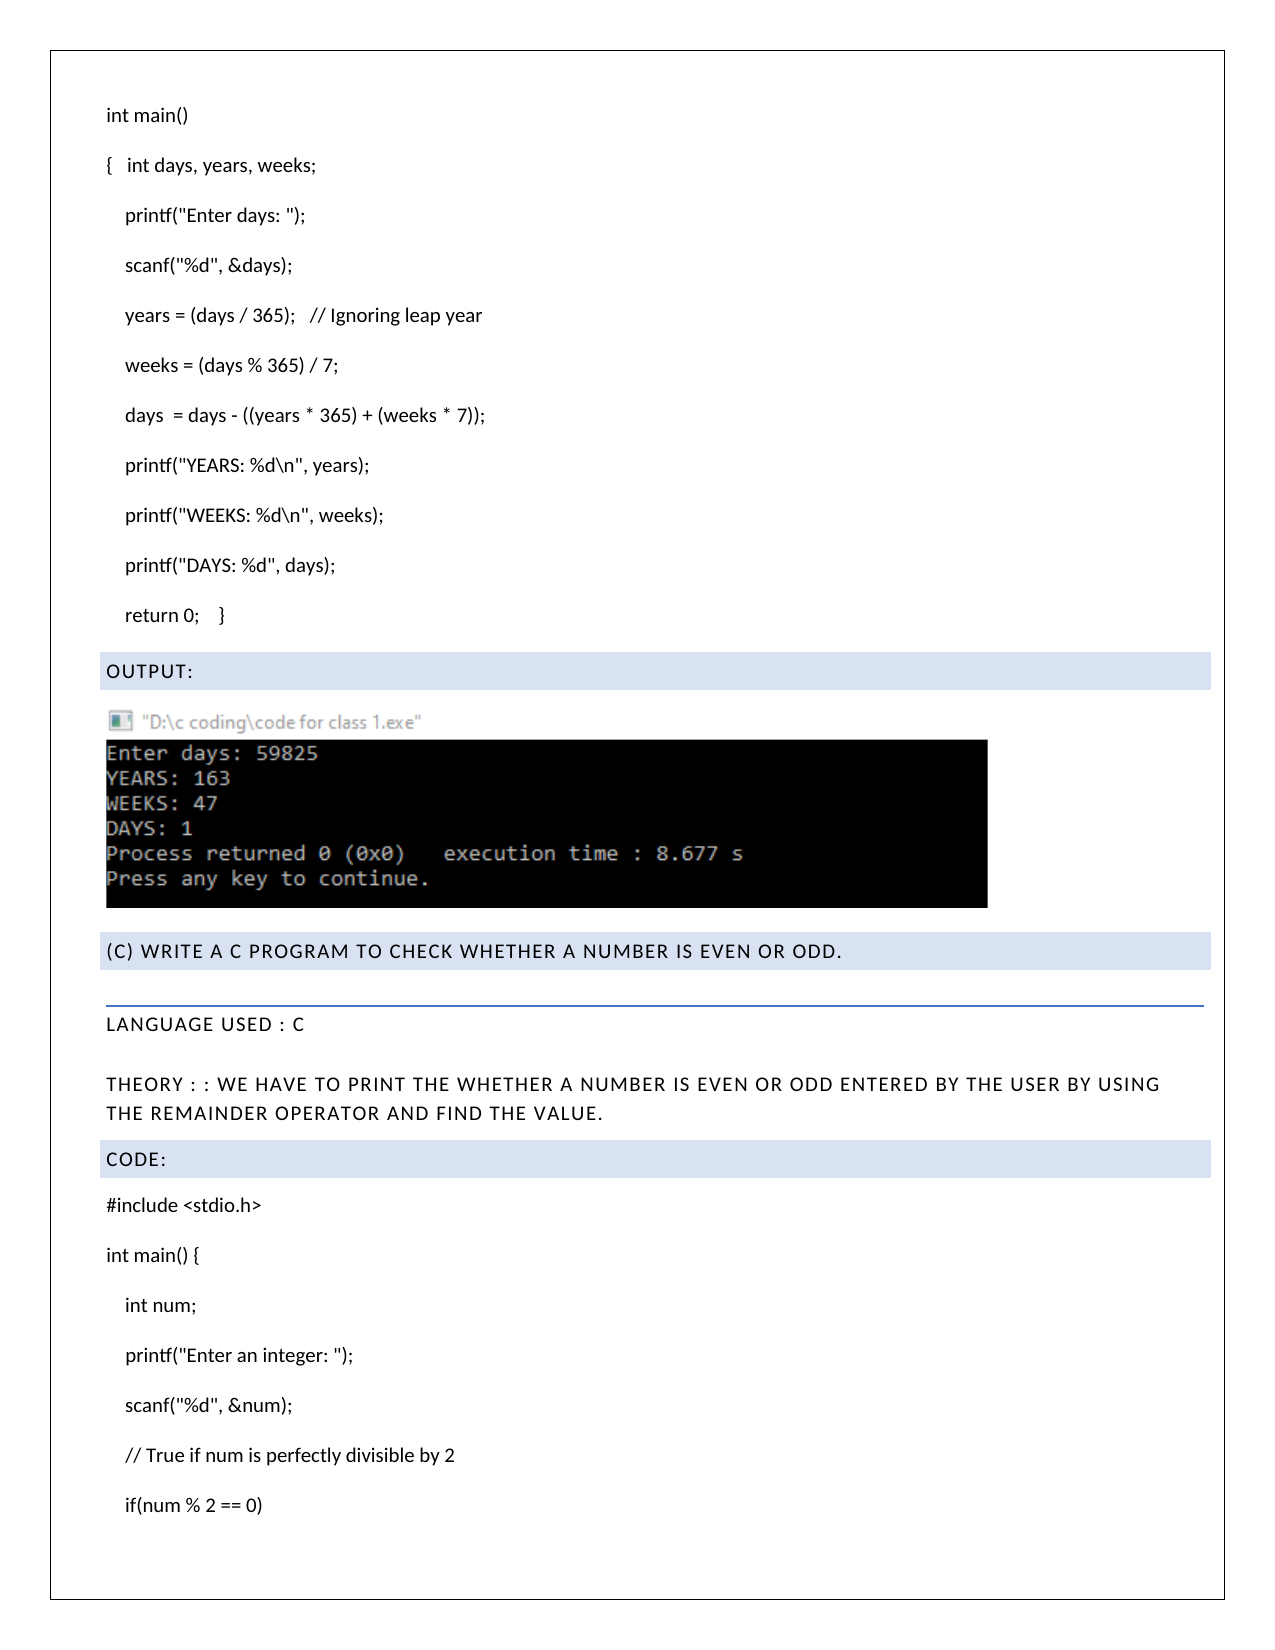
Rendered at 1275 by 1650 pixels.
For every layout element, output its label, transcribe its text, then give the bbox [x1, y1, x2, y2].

text printf("YEARS: %d\n", years); [106, 452, 1204, 477]
subtitle Code: [106, 1146, 1204, 1172]
text { int days, years, weeks; [106, 152, 1204, 177]
subtitle (c) Write a C program to check whether a number is even or odd. [106, 939, 1204, 964]
text return 0; } [106, 602, 1204, 627]
text printf("DAYS: %d", days); [106, 552, 1204, 577]
text days = days - ((years * 365) + (weeks * 7)); [106, 402, 1204, 427]
text printf("WEEKS: %d\n", weeks); [106, 502, 1204, 527]
text if(num % 2 == 0) [106, 1492, 1204, 1517]
text int main() { [106, 1242, 1204, 1267]
text // True if num is perfectly divisible by 2 [106, 1442, 1204, 1467]
text #include <stdio.h> [106, 1192, 1204, 1217]
picture [106, 704, 988, 908]
subtitle Output: [106, 658, 1204, 684]
text weeks = (days % 365) / 7; [106, 352, 1204, 377]
subtitle Language used : C [106, 1007, 1204, 1036]
text int main() [106, 102, 1204, 127]
text printf("Enter days: "); [106, 202, 1204, 227]
text years = (days / 365); // Ignoring leap year [106, 302, 1204, 327]
text scanf("%d", &days); [106, 252, 1204, 277]
subtitle Theory : : We have to print the whether a number is even or odd entered by the user by using the remainder operator and find the value. [106, 1066, 1204, 1126]
text printf("Enter an integer: "); [106, 1342, 1204, 1367]
text scanf("%d", &num); [106, 1392, 1204, 1417]
text int num; [106, 1292, 1204, 1317]
